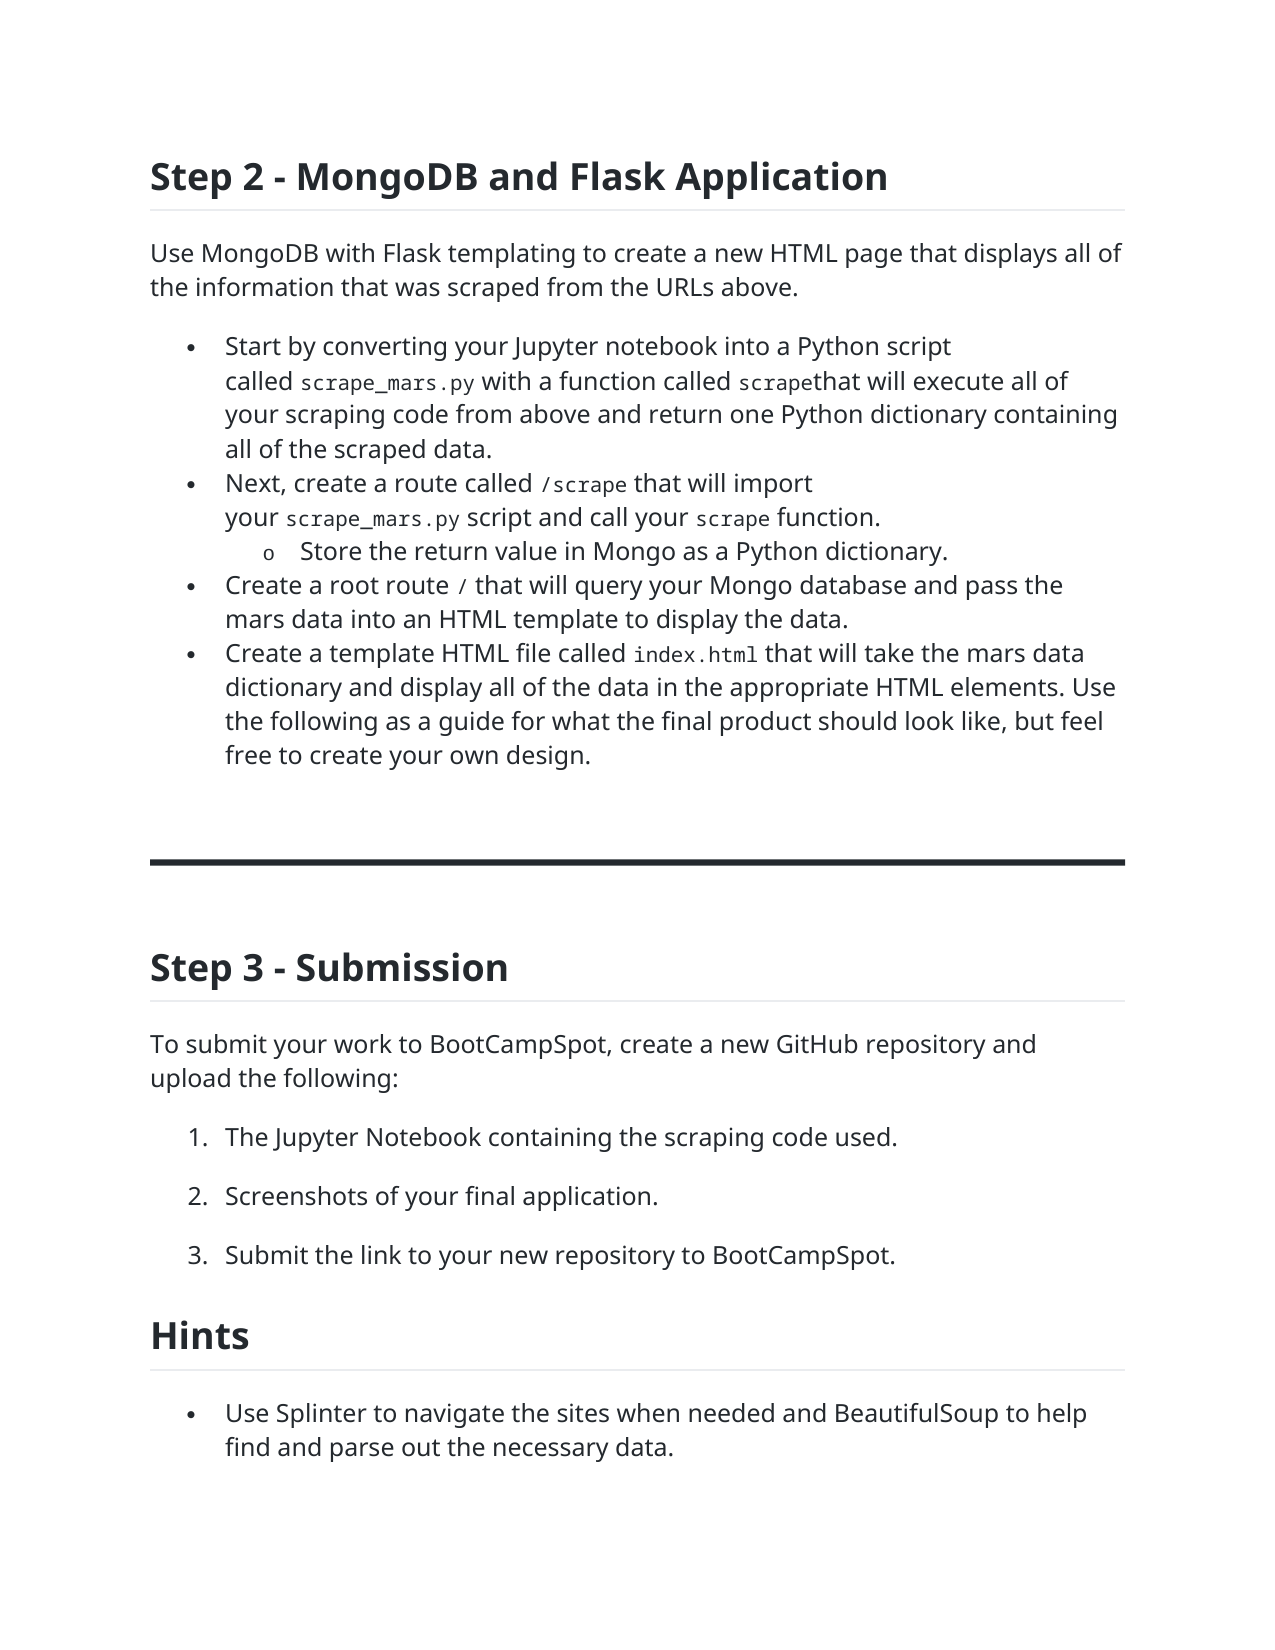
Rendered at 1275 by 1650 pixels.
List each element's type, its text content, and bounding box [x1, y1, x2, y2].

text Step 2 - MongoDB and Flask Application [150, 150, 1125, 209]
text Use MongoDB with Flask templating to create a new HTML page that displays all of the information that was scraped from the URLs above. [150, 236, 1125, 304]
list Create a root route / that will query your Mongo database and pass the mars data into an HTML template to display the data. [187, 567, 1125, 636]
text Hints [150, 1309, 1125, 1369]
list Use Splinter to navigate the sites when needed and BeautifulSoup to help find and parse out the necessary data. [187, 1396, 1125, 1464]
text To submit your work to BootCampSpot, create a new GitHub repository and upload the following: [150, 1027, 1125, 1095]
list Next, create a route called /scrape that will import your scrape_mars.py script and call your scrape function. [187, 465, 1125, 533]
list Store the return value in Mongo as a Python dictionary. [262, 533, 1125, 567]
list Start by converting your Jupyter notebook into a Python script called scrape_mars.py with a function called scrapethat will execute all of your scraping code from above and return one Python dictionary containing all of the scraped data. [187, 329, 1125, 465]
text Step 3 - Submission [150, 941, 1125, 1000]
list Screenshots of your final application. [187, 1179, 1125, 1213]
list The Jupyter Notebook containing the scraping code used. [187, 1120, 1125, 1154]
list Submit the link to your new repository to BootCampSpot. [187, 1238, 1125, 1272]
list Create a template HTML file called index.html that will take the mars data dictionary and display all of the data in the appropriate HTML elements. Use the following as a guide for what the final product should look like, but feel free to create your own design. [187, 636, 1125, 772]
